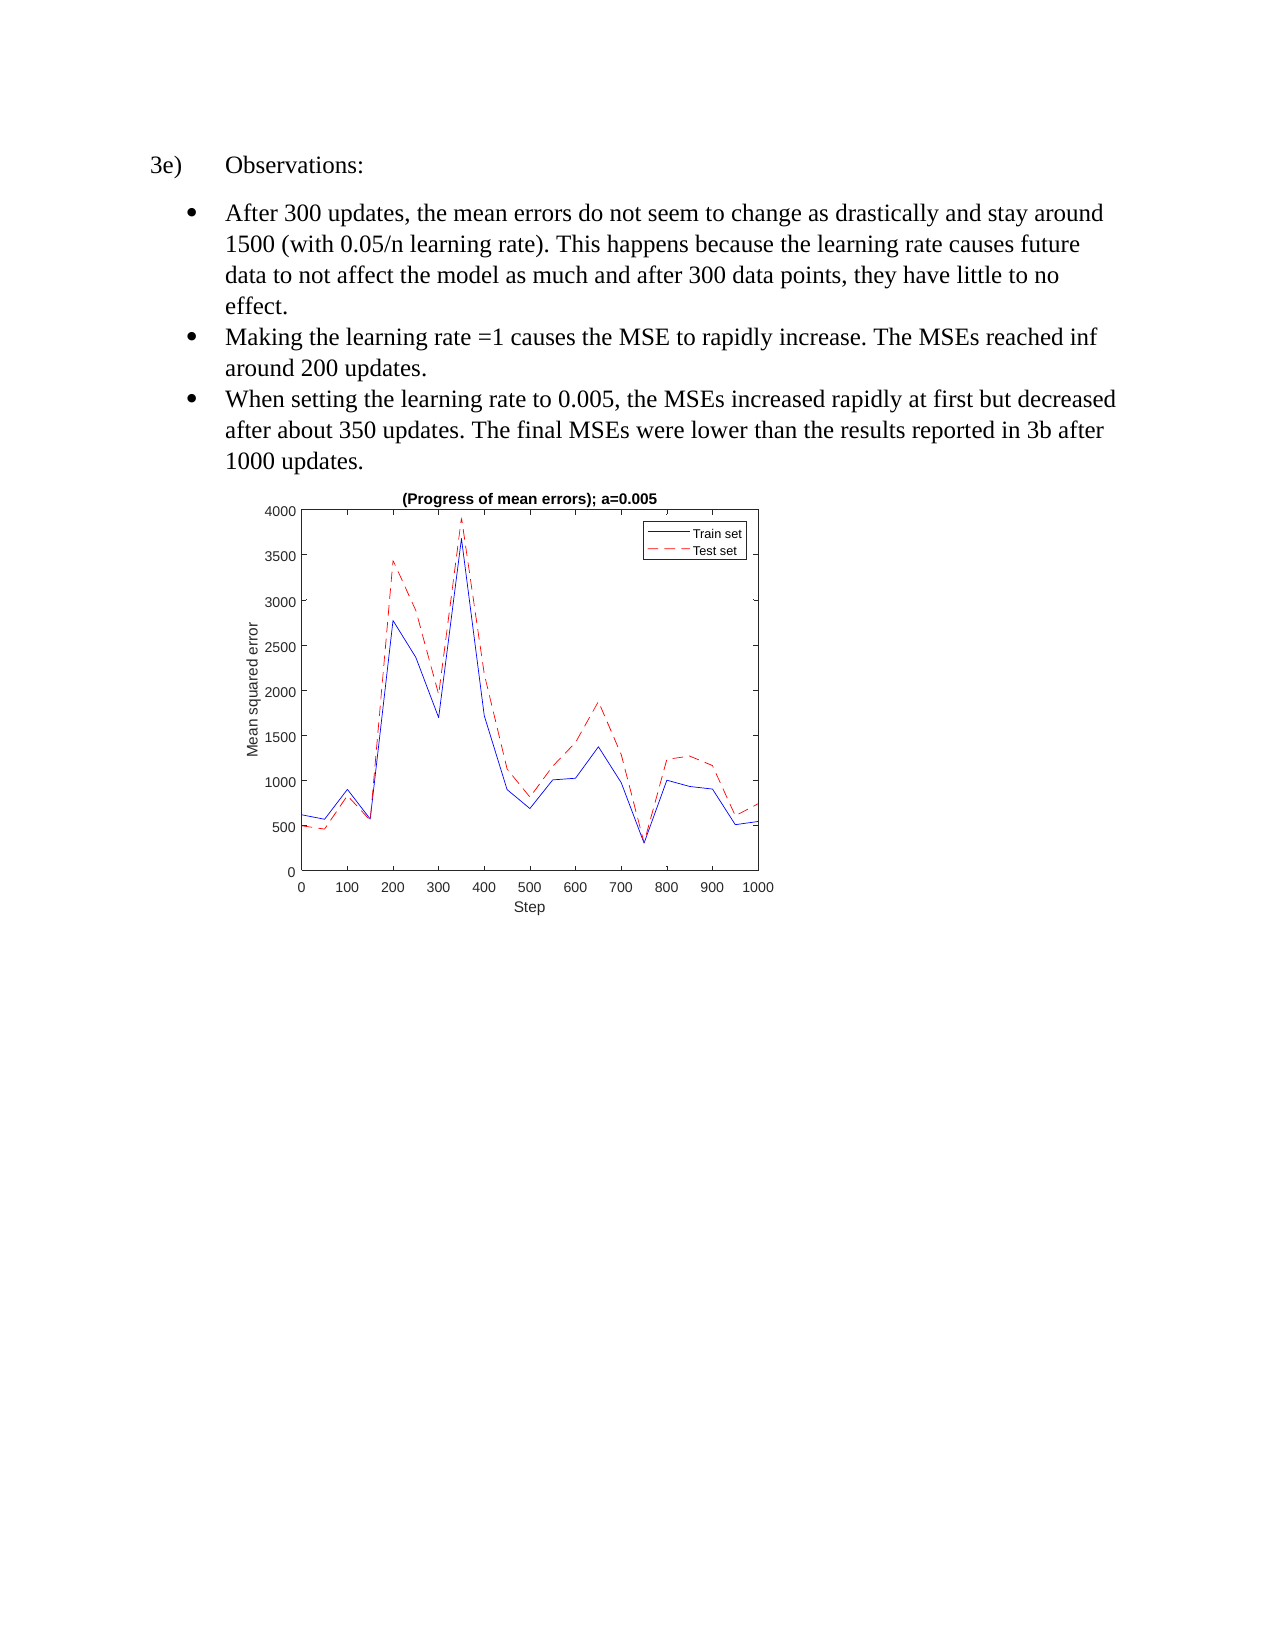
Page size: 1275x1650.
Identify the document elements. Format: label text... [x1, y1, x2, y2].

list When setting the learning rate to 0.005, the MSEs increased rapidly at first but decreased after about 350 updates. The final MSEs were lower than the results reported in 3b after 1000 updates. [187, 384, 1125, 475]
text 3e) Observations: [150, 150, 1125, 179]
list After 300 updates, the mean errors do not seem to change as drastically and stay around 1500 (with 0.05/n learning rate). This happens because the learning rate causes future data to not affect the model as much and after 300 data points, they have little to no effect. [187, 198, 1125, 319]
list Making the learning rate =1 causes the MSE to rapidly increase. The MSEs reached inf around 200 updates. [187, 322, 1125, 382]
